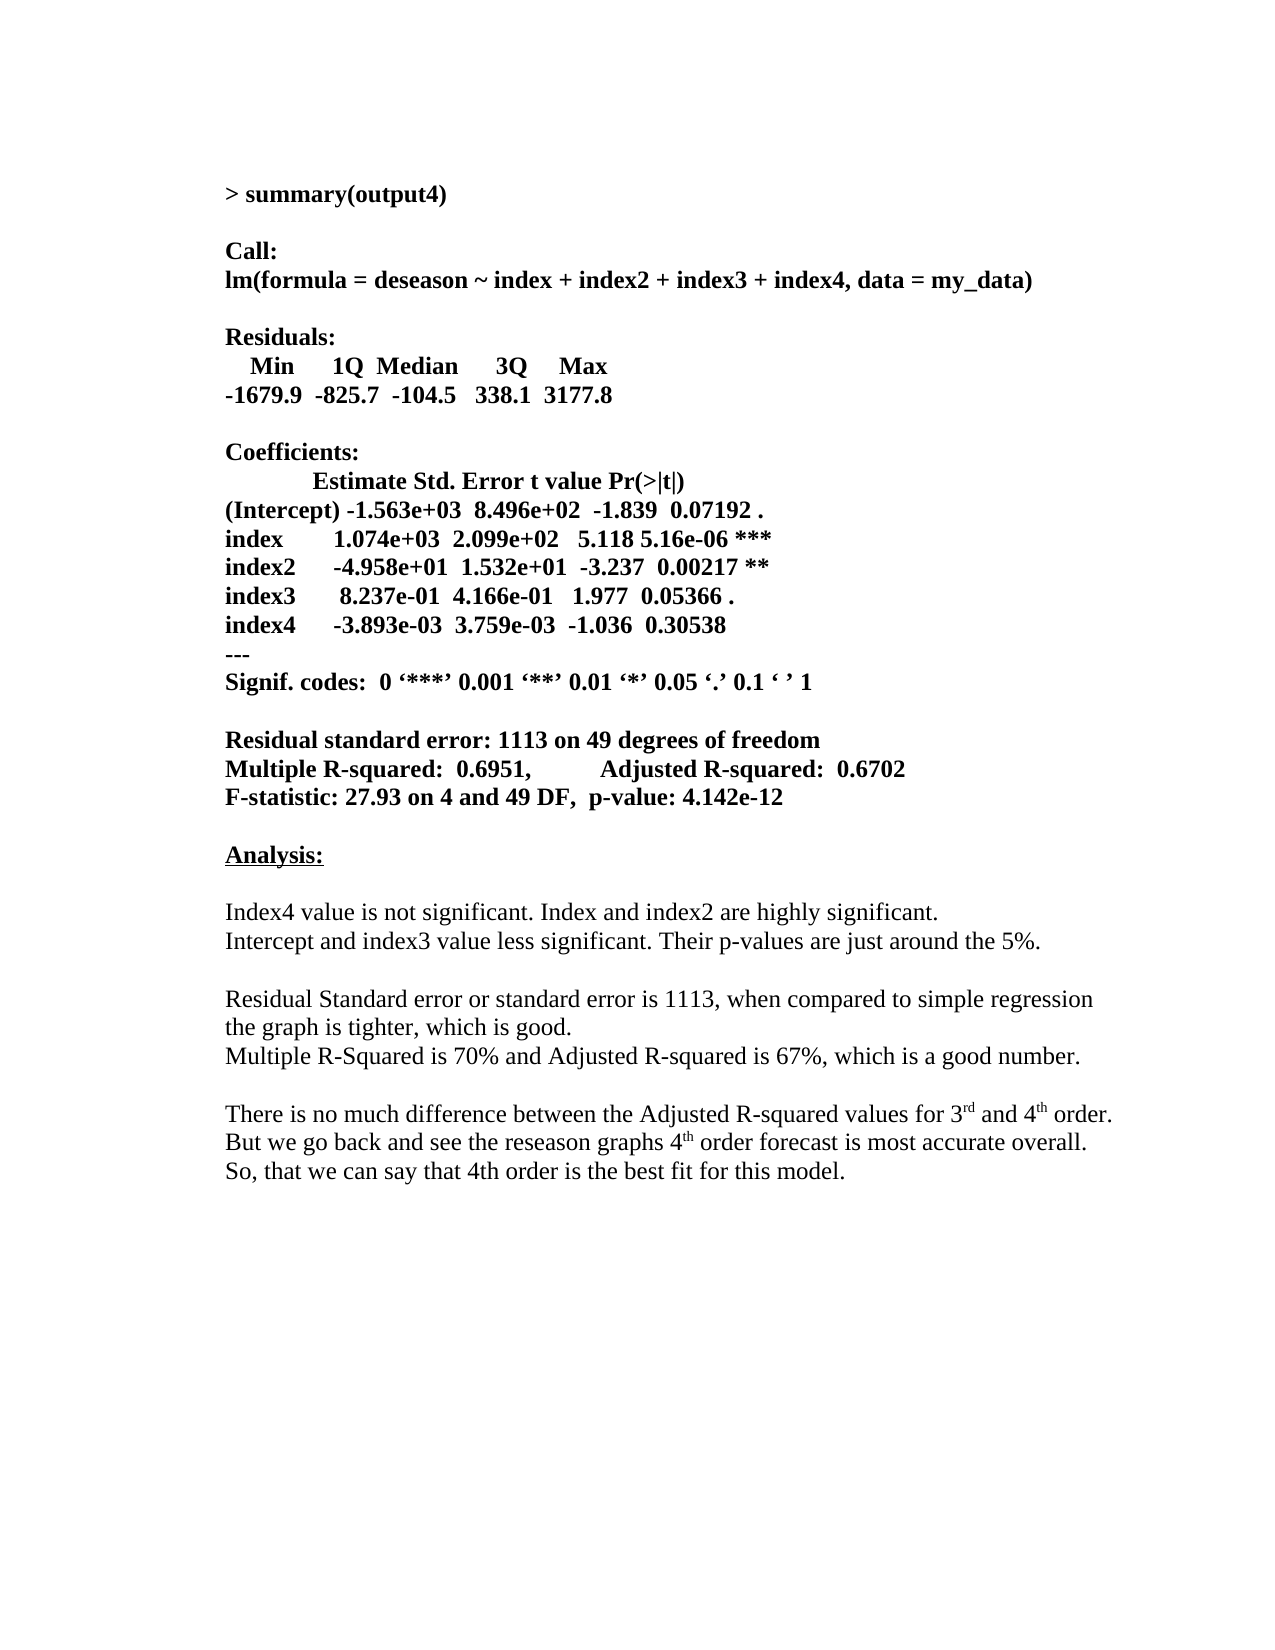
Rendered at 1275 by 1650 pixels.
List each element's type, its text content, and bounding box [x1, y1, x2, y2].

text -1679.9 -825.7 -104.5 338.1 3177.8 [225, 380, 1125, 409]
text Estimate Std. Error t value Pr(>|t|) [225, 466, 1125, 495]
text index2 -4.958e+01 1.532e+01 -3.237 0.00217 ** [225, 552, 1125, 581]
text > summary(output4) [225, 179, 1125, 207]
text index3 8.237e-01 4.166e-01 1.977 0.05366 . [225, 581, 1125, 610]
list Multiple R-Squared is 70% and Adjusted R-squared is 67%, which is a good number. [225, 1041, 1125, 1070]
text F-statistic: 27.93 on 4 and 49 DF, p-value: 4.142e-12 [225, 782, 1125, 811]
text index4 -3.893e-03 3.759e-03 -1.036 0.30538 [225, 610, 1125, 639]
text --- [225, 639, 1125, 667]
text Signif. codes: 0 ‘***’ 0.001 ‘**’ 0.01 ‘*’ 0.05 ‘.’ 0.1 ‘ ’ 1 [225, 667, 1125, 696]
list Intercept and index3 value less significant. Their p-values are just around the 5%. [225, 926, 1125, 955]
text lm(formula = deseason ~ index + index2 + index3 + index4, data = my_data) [225, 265, 1125, 294]
text Coefficients: [225, 437, 1125, 466]
list Residual Standard error or standard error is 1113, when compared to simple regression the graph is tighter, which is good. [225, 984, 1125, 1041]
text Call: [225, 236, 1125, 265]
text Multiple R-squared: 0.6951, Adjusted R-squared: 0.6702 [225, 754, 1125, 782]
text Residual standard error: 1113 on 49 degrees of freedom [225, 725, 1125, 754]
list Index4 value is not significant. Index and index2 are highly significant. [225, 897, 1125, 926]
list Analysis: [225, 840, 1125, 869]
text index 1.074e+03 2.099e+02 5.118 5.16e-06 *** [225, 524, 1125, 552]
text (Intercept) -1.563e+03 8.496e+02 -1.839 0.07192 . [225, 495, 1125, 524]
list There is no much difference between the Adjusted R-squared values for 3rd and 4th order. But we go back and see the reseason graphs 4th order forecast is most accurate overall. So, that we can say that 4th order is the best fit for this model. [225, 1099, 1125, 1185]
text Min 1Q Median 3Q Max [225, 351, 1125, 380]
text Residuals: [225, 322, 1125, 351]
